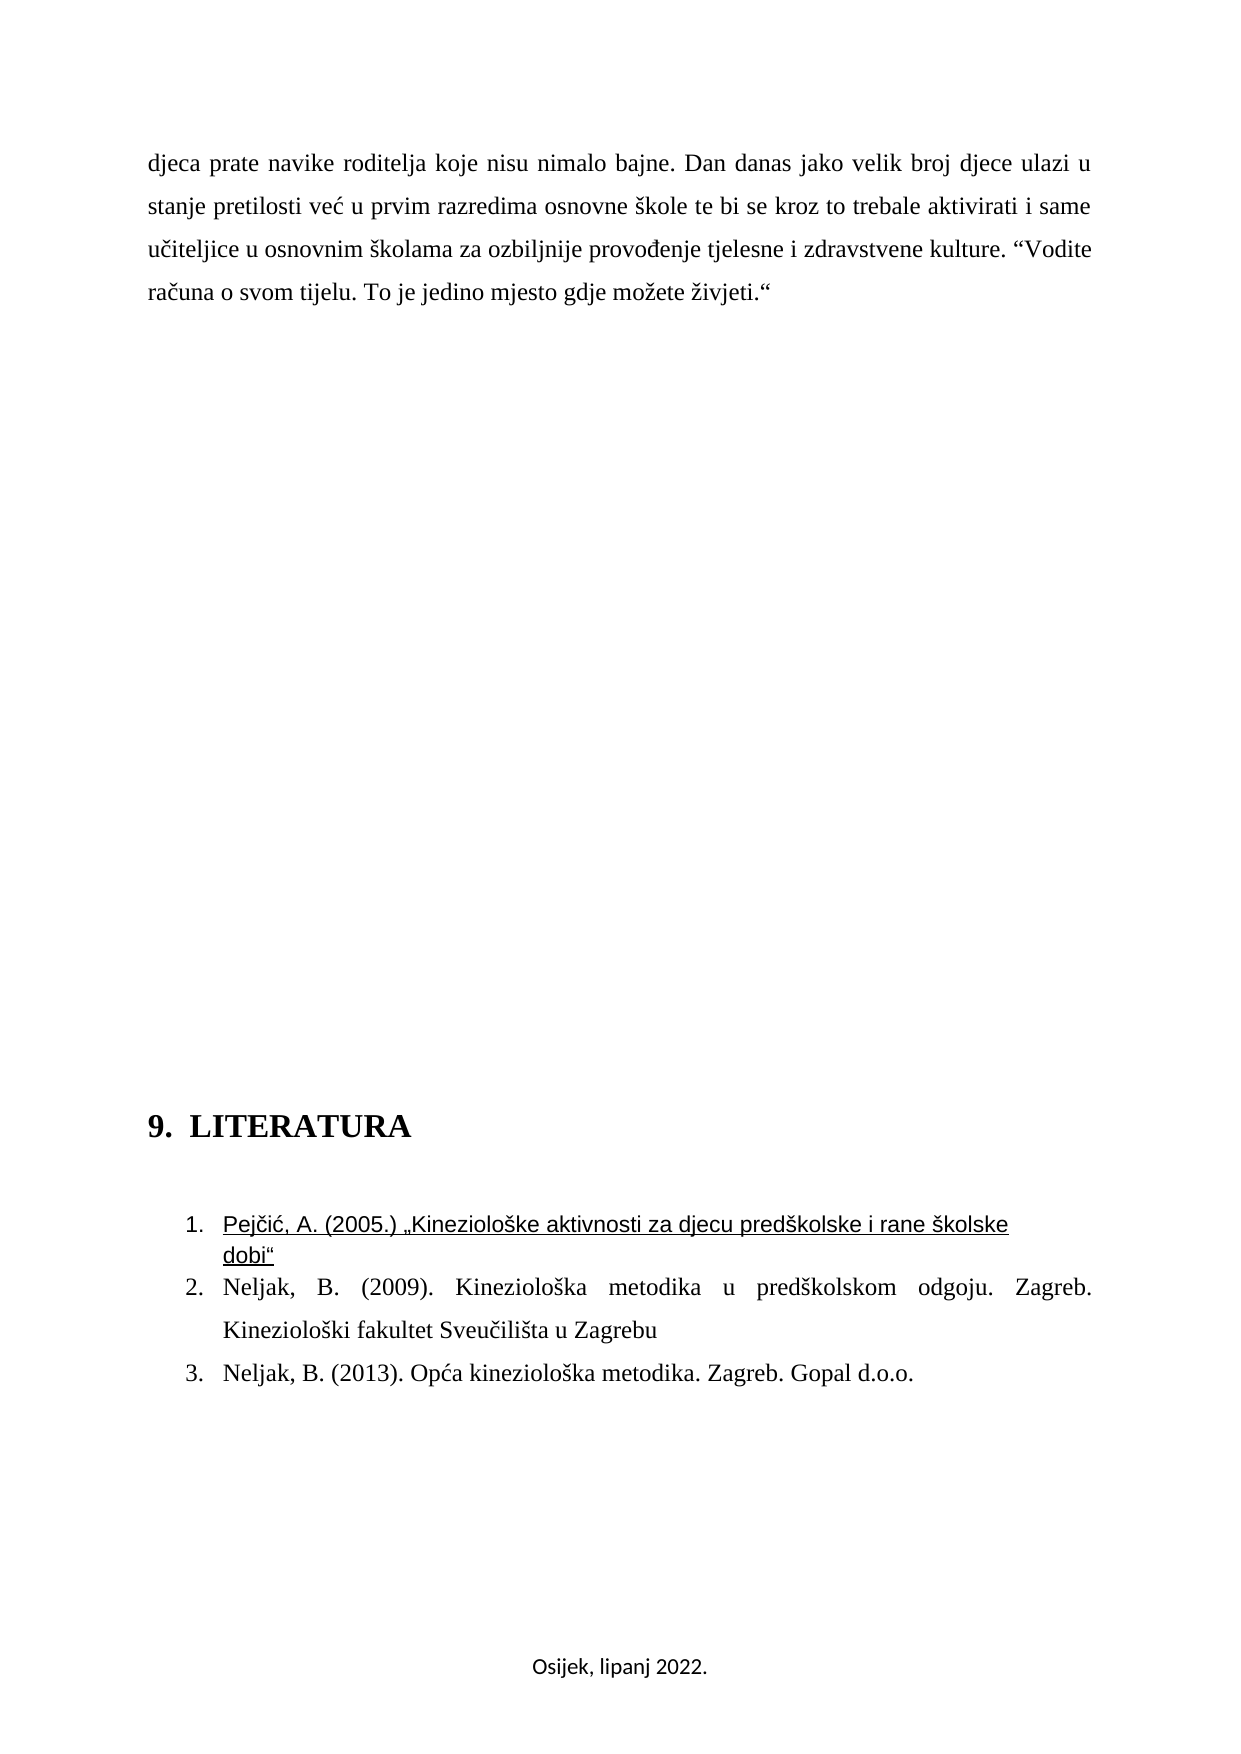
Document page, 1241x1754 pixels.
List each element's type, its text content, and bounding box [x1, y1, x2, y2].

list Neljak, B. (2009). Kineziološka metodika u predškolskom odgoju. Zagreb. Kineziološki fakultet Sveučilišta u Zagrebu [185, 1272, 1093, 1344]
list Neljak, B. (2013). Opća kineziološka metodika. Zagreb. Gopal d.o.o. [185, 1358, 1093, 1387]
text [148, 148, 1093, 306]
text 9. LITERATURA [148, 1106, 1093, 1145]
list dobi“ [223, 1242, 1093, 1268]
list Pejčić, A. (2005.) „Kineziološke aktivnosti za djecu predškolske i rane školske [185, 1211, 1093, 1238]
